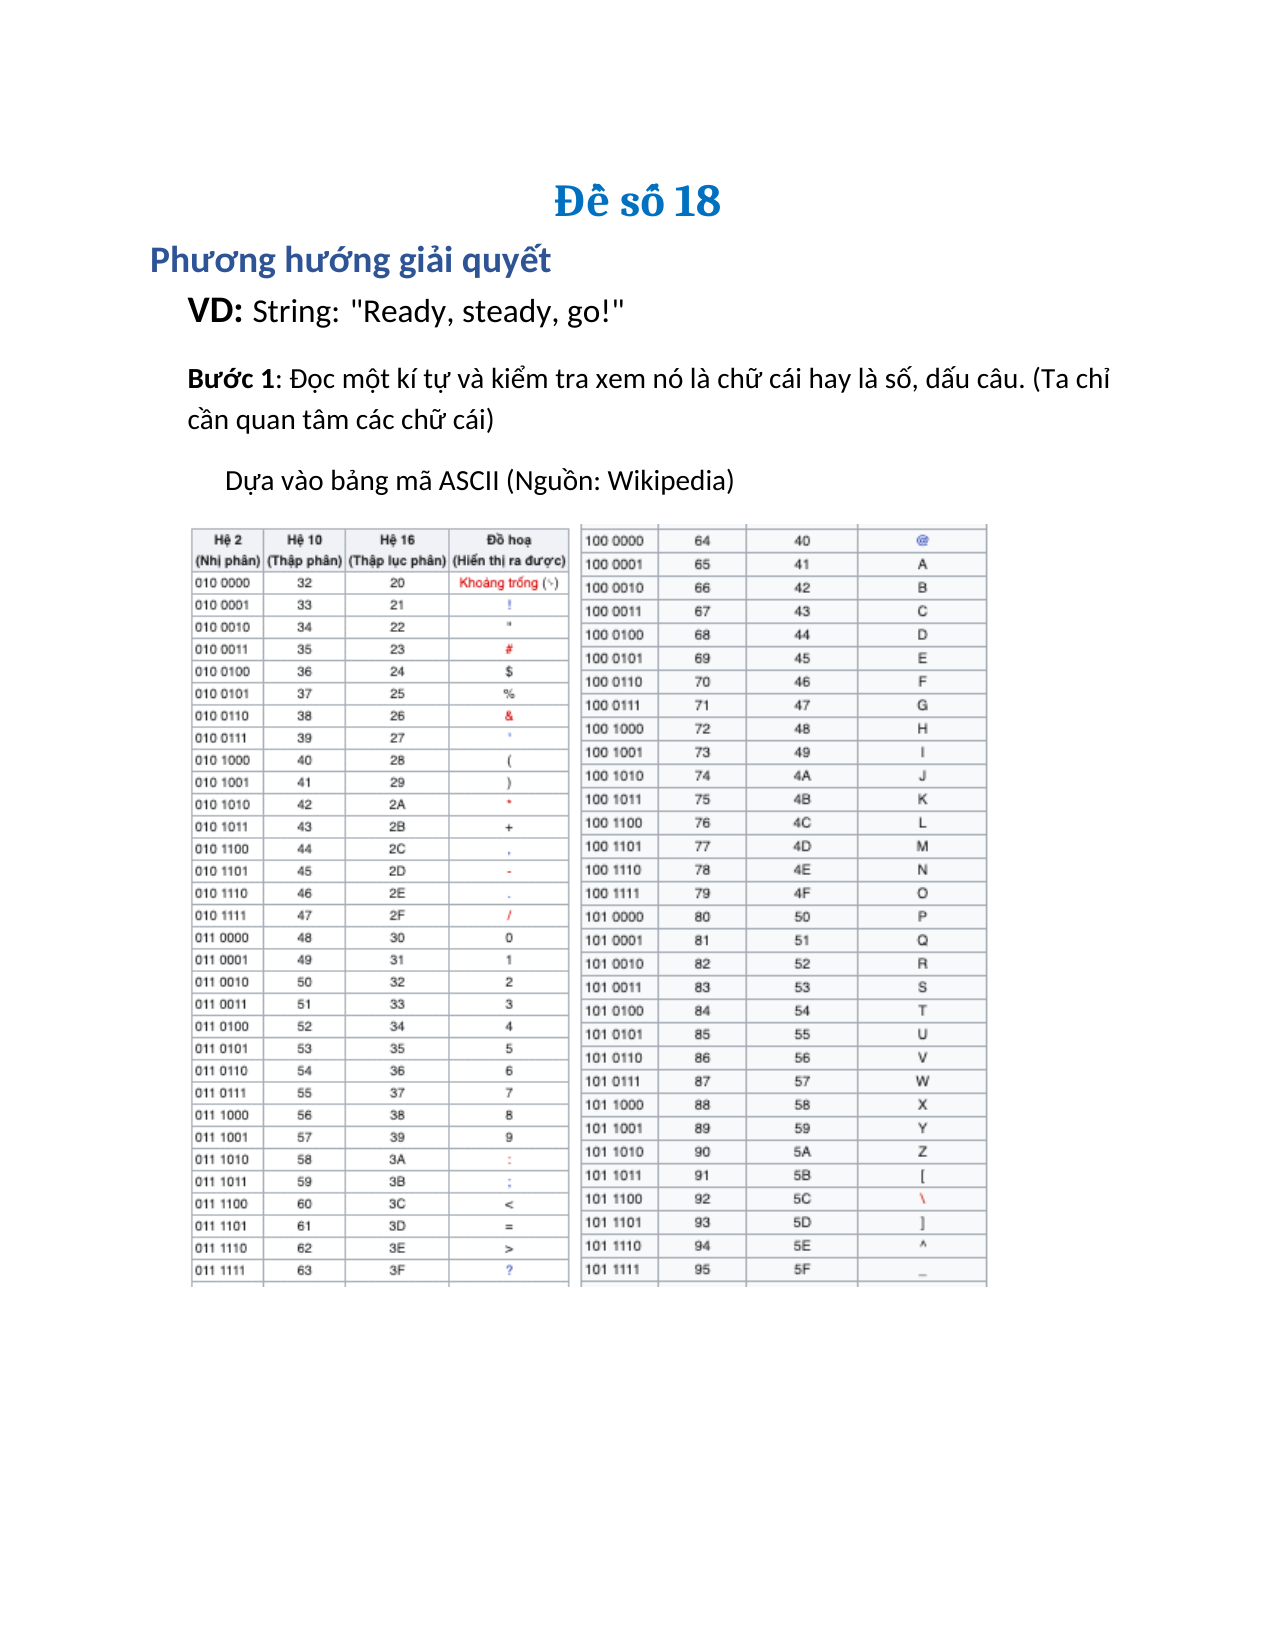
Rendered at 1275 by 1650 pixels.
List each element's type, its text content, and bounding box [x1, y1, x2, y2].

subtitle Đề số 18 [150, 175, 1125, 228]
picture [187, 524, 994, 1287]
subtitle Phương hướng giải quyết [150, 236, 1125, 282]
text VD: String: "Ready, steady, go!" [187, 286, 1125, 331]
text Dựa vào bảng mã ASCII (Nguồn: Wikipedia) [187, 462, 1125, 498]
text Bước 1: Đọc một kí tự và kiểm tra xem nó là chữ cái hay là số, dấu câu. (Ta chỉ cần quan tâm các chữ cái) [187, 360, 1125, 436]
